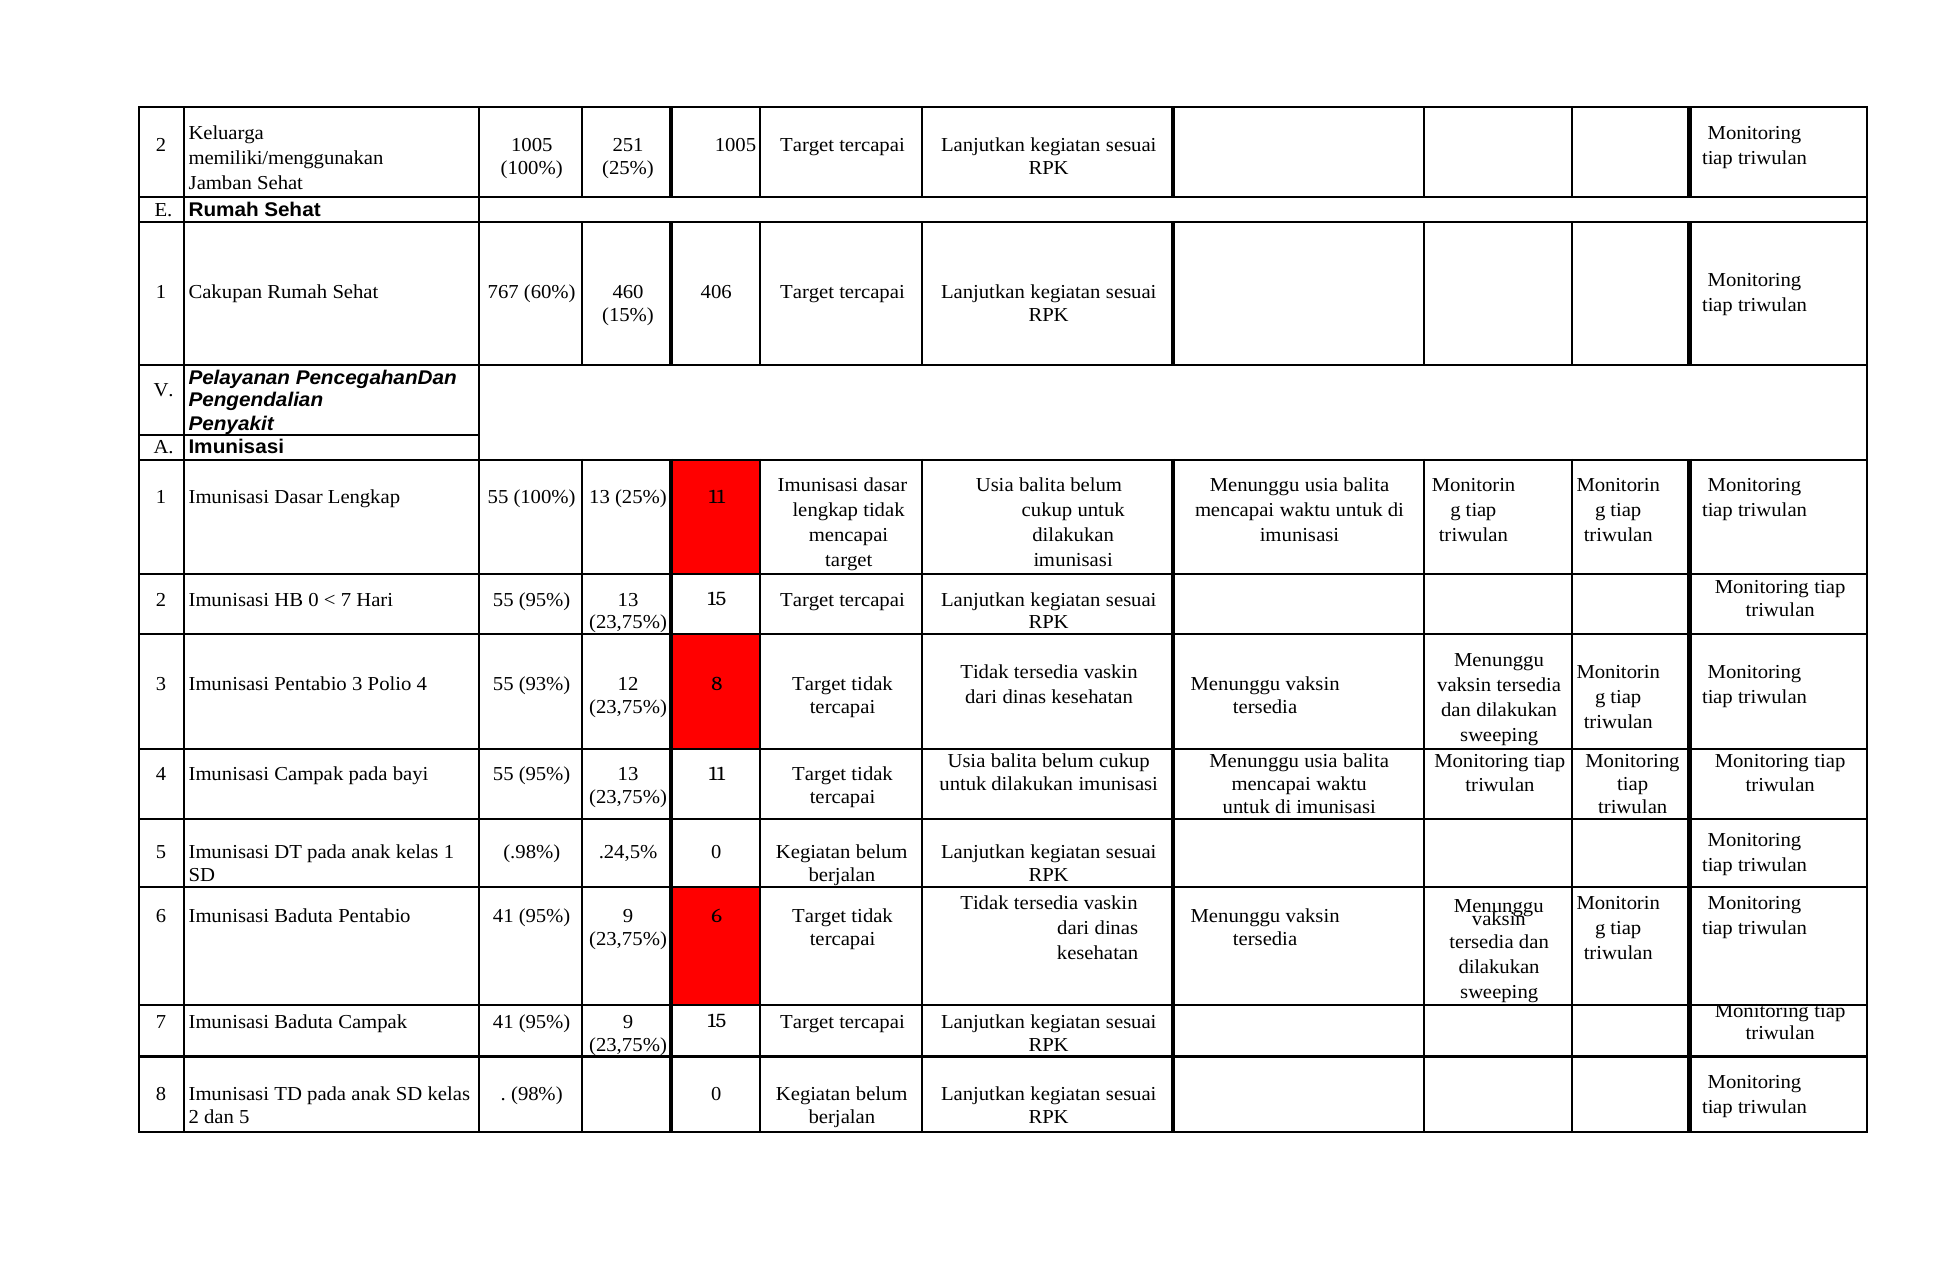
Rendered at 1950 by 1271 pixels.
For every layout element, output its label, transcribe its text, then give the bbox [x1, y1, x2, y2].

table_cell Monitoring tiap triwulan [1692, 461, 1866, 573]
table_cell 55 (95%) [480, 575, 581, 633]
table_cell V. [140, 366, 183, 434]
table_cell 13 (23,75%) [583, 575, 669, 633]
table_cell 3 [140, 635, 183, 748]
table_cell E. [140, 198, 183, 221]
table_cell Imunisasi DT pada anak kelas 1 SD [185, 820, 478, 886]
table_cell Monitoring tiap triwulan [1692, 108, 1866, 196]
table_cell 4 [140, 750, 183, 818]
table_cell Lanjutkan kegiatan sesuai RPK [923, 575, 1171, 633]
table_cell Monitoring tiap triwulan [1692, 1006, 1866, 1055]
table_cell Target tercapai [761, 575, 921, 633]
table_cell 1005 [673, 108, 759, 196]
table_cell 1 [140, 223, 183, 364]
table_cell [1175, 1058, 1423, 1131]
table_cell Imunisasi Campak pada bayi [185, 750, 478, 818]
table_cell Target tidak tercapai [761, 750, 921, 818]
table_cell Target tercapai [761, 108, 921, 196]
table_cell [1425, 1006, 1571, 1055]
table_cell [1573, 575, 1687, 633]
table_cell 11 [673, 461, 759, 573]
table_cell Menunggu usia balita mencapai waktu untuk di imunisasi [1175, 461, 1423, 573]
table_cell [583, 1058, 669, 1131]
table_cell Lanjutkan kegiatan sesuai RPK [923, 108, 1171, 196]
table_cell 9 (23,75%) [583, 888, 669, 1004]
table_cell Monitoring tiap triwulan [1692, 575, 1866, 633]
table_cell 6 [140, 888, 183, 1004]
table_cell Usia balita belum cukup untuk dilakukan imunisasi [923, 461, 1171, 573]
table_cell [1175, 575, 1423, 633]
table_cell 12 (23,75%) [583, 635, 669, 748]
table_cell Target tidak tercapai [761, 888, 921, 1004]
table_cell 15 [673, 1006, 759, 1055]
table_cell Tidak tersedia vaskin dari dinas kesehatan [923, 635, 1171, 748]
table_cell Imunisasi Baduta Pentabio [185, 888, 478, 1004]
table_cell Imunisasi HB 0 < 7 Hari [185, 575, 478, 633]
table_cell 8 [673, 635, 759, 748]
table_cell 1005 (100%) [480, 108, 581, 196]
table_cell 41 (95%) [480, 888, 581, 1004]
table_cell 6 [673, 888, 759, 1004]
table_cell 251 (25%) [583, 108, 669, 196]
table_cell A. [140, 436, 183, 459]
table_cell 41 (95%) [480, 1006, 581, 1055]
table_cell [1425, 575, 1571, 633]
table_cell Target tidak tercapai [761, 635, 921, 748]
table_cell 5 [140, 820, 183, 886]
table_cell Monitoring tiap triwulan [1425, 461, 1571, 573]
table_cell Monitoring tiap triwulan [1692, 750, 1866, 818]
table_cell (.98%) [480, 820, 581, 886]
table_cell Tidak tersedia vaskin dari dinas kesehatan [923, 888, 1171, 1004]
table_cell 8 [140, 1058, 183, 1131]
table_cell 9 (23,75%) [583, 1006, 669, 1055]
table_cell 0 [673, 820, 759, 886]
table_cell [1573, 820, 1687, 886]
table_cell Menunggu vaksin tersedia dan dilakukan sweeping [1425, 888, 1571, 1004]
table_cell Imunisasi dasar lengkap tidak mencapai target [761, 461, 921, 573]
table_cell Menunggu vaksin tersedia [1175, 635, 1423, 748]
table_cell 55 (100%) [480, 461, 581, 573]
table_cell Cakupan Rumah Sehat [185, 223, 478, 364]
table_cell 7 [140, 1006, 183, 1055]
table_cell Imunisasi TD pada anak SD kelas 2 dan 5 [185, 1058, 478, 1131]
table_cell [1573, 223, 1687, 364]
table_cell [1425, 1058, 1571, 1131]
table_cell Monitoring tiap triwulan [1573, 750, 1687, 818]
table_cell Menunggu vaksin tersedia dan dilakukan sweeping [1425, 635, 1571, 748]
table_cell [480, 366, 1866, 459]
table_cell 460 (15%) [583, 223, 669, 364]
table_cell 767 (60%) [480, 223, 581, 364]
table_cell Menunggu vaksin tersedia [1175, 888, 1423, 1004]
table_cell Lanjutkan kegiatan sesuai RPK [923, 1058, 1171, 1131]
table_cell Monitoring tiap triwulan [1573, 635, 1687, 748]
table_cell . (98%) [480, 1058, 581, 1131]
table_cell Imunisasi [185, 436, 478, 459]
table_cell Monitoring tiap triwulan [1692, 1058, 1866, 1131]
table_cell [1175, 1006, 1423, 1055]
table_cell Menunggu usia balita mencapai waktu untuk di imunisasi [1175, 750, 1423, 818]
table_cell Lanjutkan kegiatan sesuai RPK [923, 1006, 1171, 1055]
table_cell Imunisasi Baduta Campak [185, 1006, 478, 1055]
table_cell Monitoring tiap triwulan [1692, 635, 1866, 748]
table_cell [480, 198, 1866, 221]
table_cell Lanjutkan kegiatan sesuai RPK [923, 820, 1171, 886]
table_cell 55 (95%) [480, 750, 581, 818]
table_cell [1175, 108, 1423, 196]
table_cell Lanjutkan kegiatan sesuai RPK [923, 223, 1171, 364]
table_cell 2 [140, 575, 183, 633]
table_cell 0 [673, 1058, 759, 1131]
table_cell Monitoring tiap triwulan [1573, 461, 1687, 573]
table_cell [1573, 1058, 1687, 1131]
table_cell Kegiatan belum berjalan [761, 820, 921, 886]
table_cell Rumah Sehat [185, 198, 478, 221]
table_cell 11 [673, 750, 759, 818]
table_cell Monitoring tiap triwulan [1692, 223, 1866, 364]
table_cell .24,5% [583, 820, 669, 886]
table_cell 13 (23,75%) [583, 750, 669, 818]
table_cell Monitoring tiap triwulan [1692, 888, 1866, 1004]
table_cell Monitoring tiap triwulan [1425, 750, 1571, 818]
table_cell Imunisasi Pentabio 3 Polio 4 [185, 635, 478, 748]
table_cell Keluarga memiliki/menggunakan Jamban Sehat [185, 108, 478, 196]
table_cell [1425, 820, 1571, 886]
table_cell [1573, 108, 1687, 196]
table_cell Monitoring tiap triwulan [1692, 820, 1866, 886]
table_cell [1175, 223, 1423, 364]
table_cell 406 [673, 223, 759, 364]
table_cell Pelayanan PencegahanDan Pengendalian Penyakit [185, 366, 478, 434]
table_cell [1573, 1006, 1687, 1055]
table_cell Imunisasi Dasar Lengkap [185, 461, 478, 573]
table_cell [1425, 108, 1571, 196]
table_cell Target tercapai [761, 1006, 921, 1055]
table_cell 55 (93%) [480, 635, 581, 748]
table_cell [1425, 223, 1571, 364]
table_cell Kegiatan belum berjalan [761, 1058, 921, 1131]
table_cell 13 (25%) [583, 461, 669, 573]
table_cell Target tercapai [761, 223, 921, 364]
table_cell 1 [140, 461, 183, 573]
table_cell 2 [140, 108, 183, 196]
table_cell [1175, 820, 1423, 886]
table_cell Usia balita belum cukup untuk dilakukan imunisasi [923, 750, 1171, 818]
table_cell Monitoring tiap triwulan [1573, 888, 1687, 1004]
table_cell 15 [673, 575, 759, 633]
